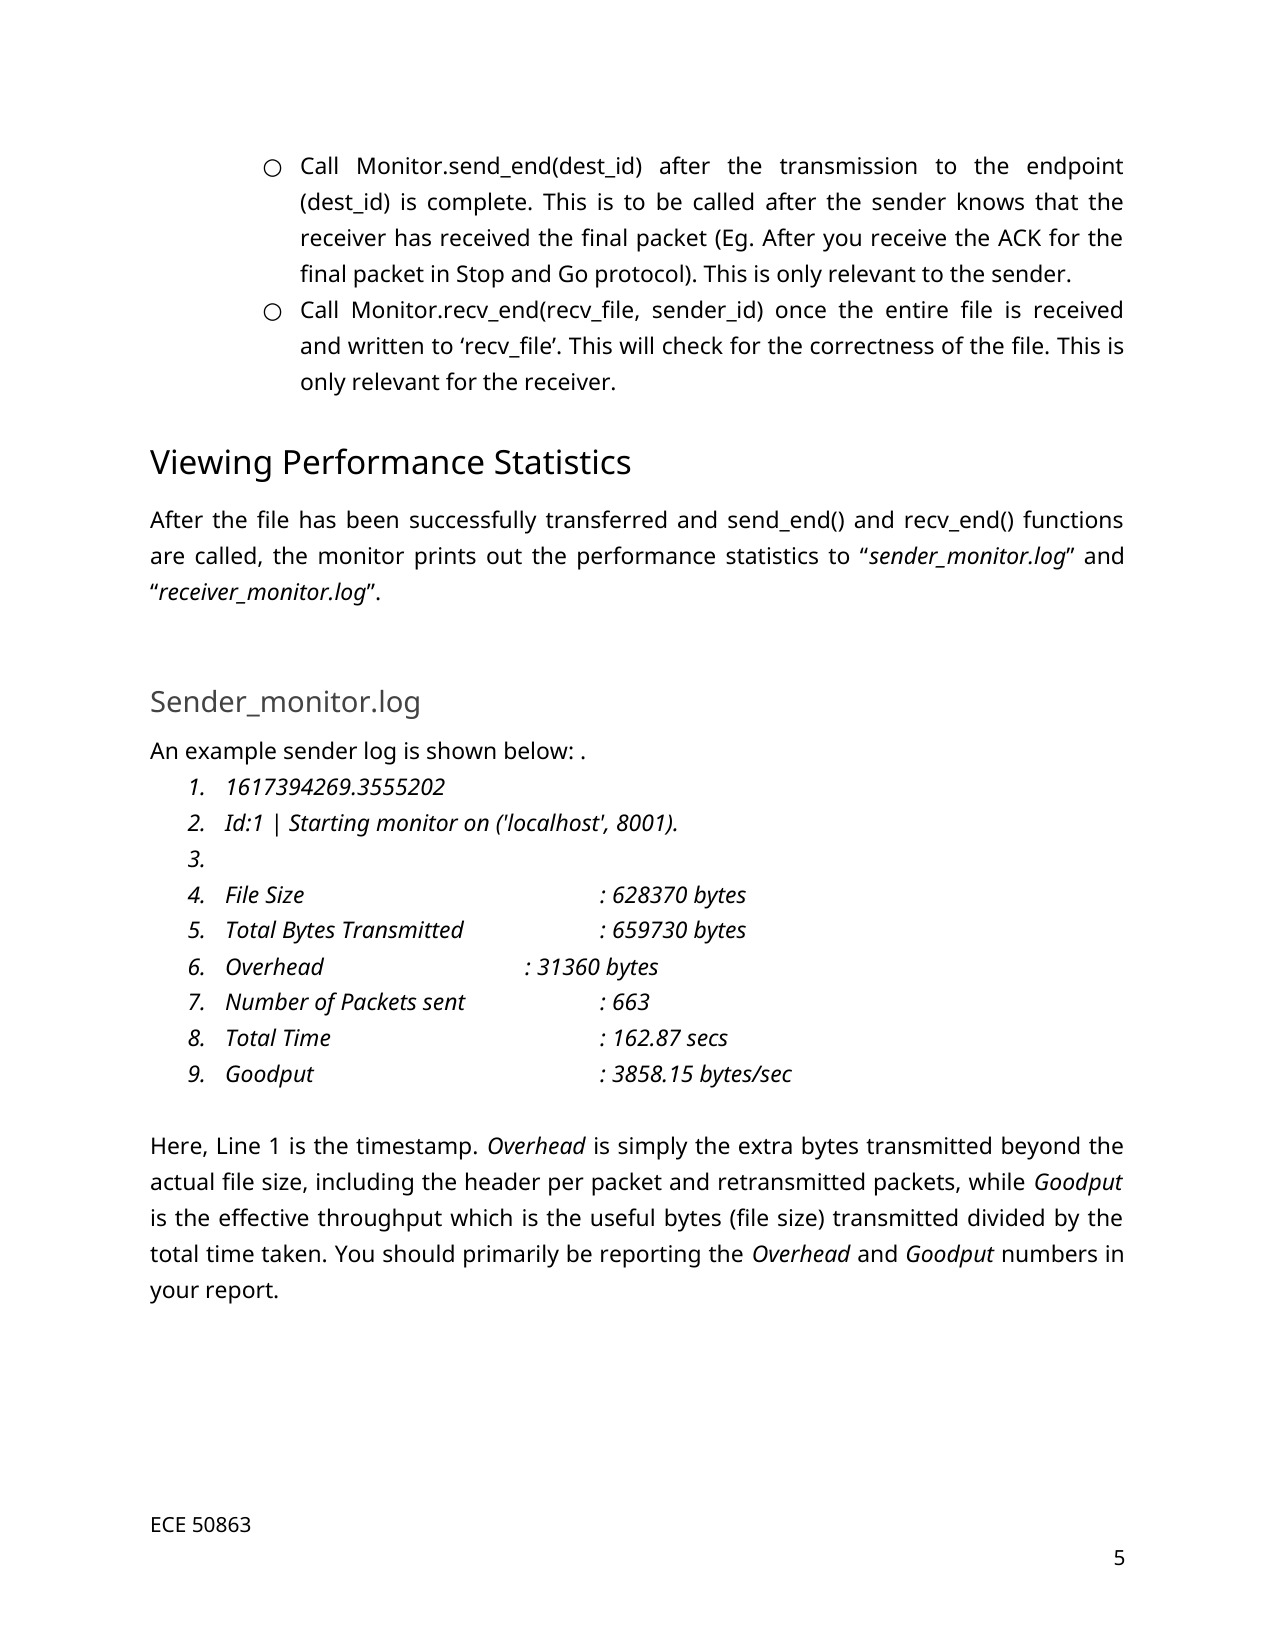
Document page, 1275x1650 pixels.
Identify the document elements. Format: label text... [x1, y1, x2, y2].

list Call Monitor.send_end(dest_id) after the transmission to the endpoint (dest_id) is complete. This is to be called after the sender knows that the receiver has received the final packet (Eg. After you receive the ACK for the final packet in Stop and Go protocol). This is only relevant to the sender. [262, 150, 1125, 289]
text An example sender log is shown below: . [150, 735, 1125, 766]
subtitle Viewing Performance Statistics [150, 439, 1125, 484]
list Number of Packets sent : 663 [187, 986, 1125, 1018]
list File Size : 628370 bytes [187, 878, 1125, 910]
list Goodput : 3858.15 bytes/sec [187, 1058, 1125, 1089]
text Here, Line 1 is the timestamp. Overhead is simply the extra bytes transmitted beyond the actual file size, including the header per packet and retransmitted packets, while Goodput is the effective throughput which is the useful bytes (file size) transmitted divided by the total time taken. You should primarily be reporting the Overhead and Goodput numbers in your report. [150, 1130, 1125, 1305]
list Total Time : 162.87 secs [187, 1022, 1125, 1053]
list 1617394269.3555202 [187, 771, 1125, 802]
list Call Monitor.recv_end(recv_file, sender_id) once the entire file is received and written to ‘recv_file’. This will check for the correctness of the file. This is only relevant for the receiver. [262, 294, 1125, 397]
subtitle Sender_monitor.log [150, 681, 1125, 721]
list Overhead : 31360 bytes [187, 950, 1125, 982]
list Id:1 | Starting monitor on ('localhost', 8001). [187, 807, 1125, 838]
text After the file has been successfully transferred and send_end() and recv_end() functions are called, the monitor prints out the performance statistics to “sender_monitor.log” and “receiver_monitor.log”. [150, 504, 1125, 607]
list Total Bytes Transmitted : 659730 bytes [187, 914, 1125, 946]
